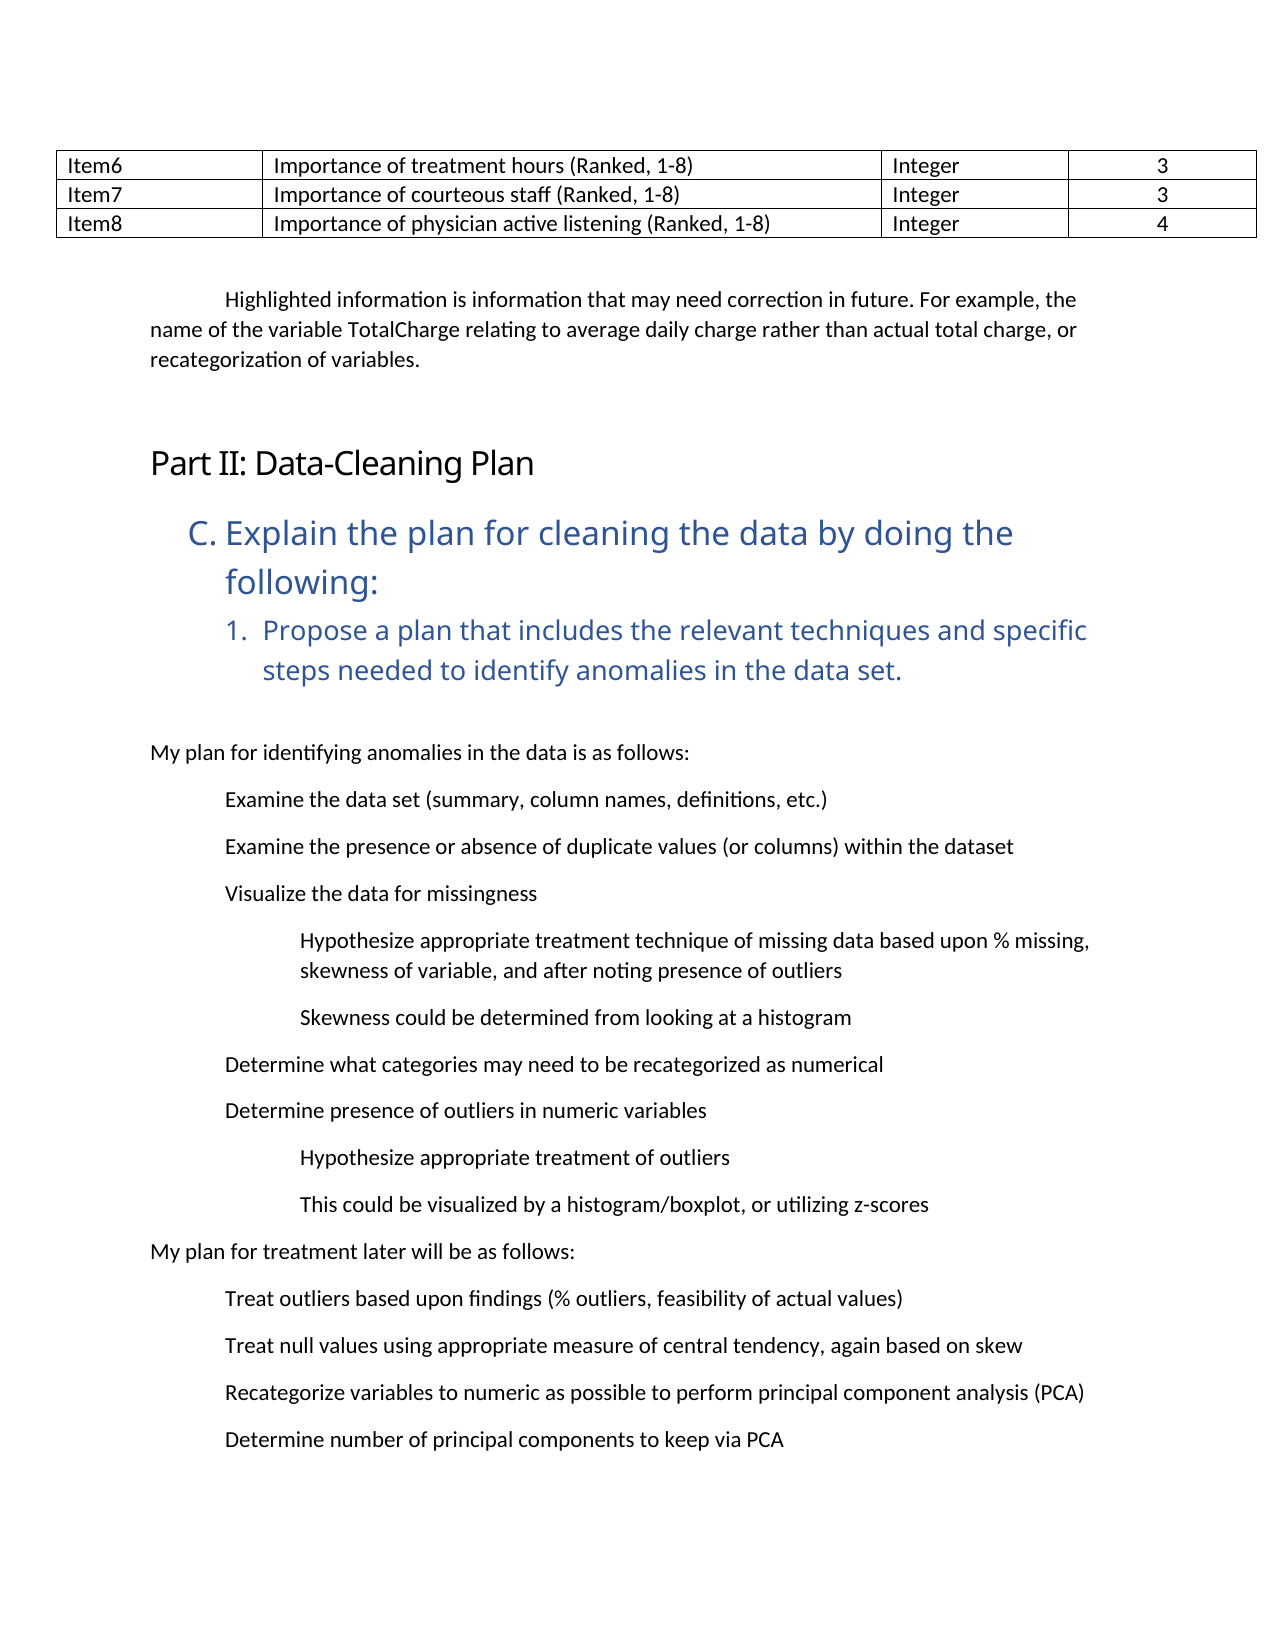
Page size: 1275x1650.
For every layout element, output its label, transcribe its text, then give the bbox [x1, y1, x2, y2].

text My plan for identifying anomalies in the data is as follows: [150, 738, 1125, 766]
subtitle Propose a plan that includes the relevant techniques and specific steps needed to identify anomalies in the data set. [225, 612, 1125, 688]
table_cell Item7 [57, 180, 262, 208]
table_cell Importance of physician active listening (Ranked, 1-8) [263, 209, 881, 237]
table_cell Integer [882, 180, 1068, 208]
text Examine the presence or absence of duplicate values (or columns) within the dataset [150, 832, 1125, 860]
text Hypothesize appropriate treatment technique of missing data based upon % missing, skewness of variable, and after noting presence of outliers [300, 926, 1125, 984]
table_cell Importance of treatment hours (Ranked, 1-8) [263, 151, 881, 179]
title Part II: Data-Cleaning Plan [150, 439, 1125, 485]
table_cell Integer [882, 209, 1068, 237]
text Determine what categories may need to be recategorized as numerical [150, 1050, 1125, 1078]
table_cell Item8 [57, 209, 262, 237]
subtitle Explain the plan for cleaning the data by doing the following: [187, 510, 1125, 604]
text Determine number of principal components to keep via PCA [150, 1425, 1125, 1453]
text Determine presence of outliers in numeric variables [150, 1097, 1125, 1124]
table_cell 3 [1069, 151, 1256, 179]
text Skewness could be determined from looking at a histogram [150, 1003, 1125, 1031]
table_cell Importance of courteous staff (Ranked, 1-8) [263, 180, 881, 208]
text Treat null values using appropriate measure of central tendency, again based on skew [225, 1331, 1125, 1359]
text Hypothesize appropriate treatment of outliers [225, 1143, 1125, 1171]
text Recategorize variables to numeric as possible to perform principal component analysis (PCA) [150, 1378, 1125, 1406]
table_cell 4 [1069, 209, 1256, 237]
text This could be visualized by a histogram/boxplot, or utilizing z-scores [150, 1190, 1125, 1218]
text Highlighted information is information that may need correction in future. For example, the name of the variable TotalCharge relating to average daily charge rather than actual total charge, or recategorization of variables. [150, 285, 1125, 373]
table_cell Item6 [57, 151, 262, 179]
text Examine the data set (summary, column names, definitions, etc.) [150, 785, 1125, 813]
text My plan for treatment later will be as follows: [150, 1237, 1125, 1265]
table_cell 3 [1069, 180, 1256, 208]
text Visualize the data for missingness [150, 879, 1125, 907]
text Treat outliers based upon findings (% outliers, feasibility of actual values) [150, 1284, 1125, 1312]
table_cell Integer [882, 151, 1068, 179]
